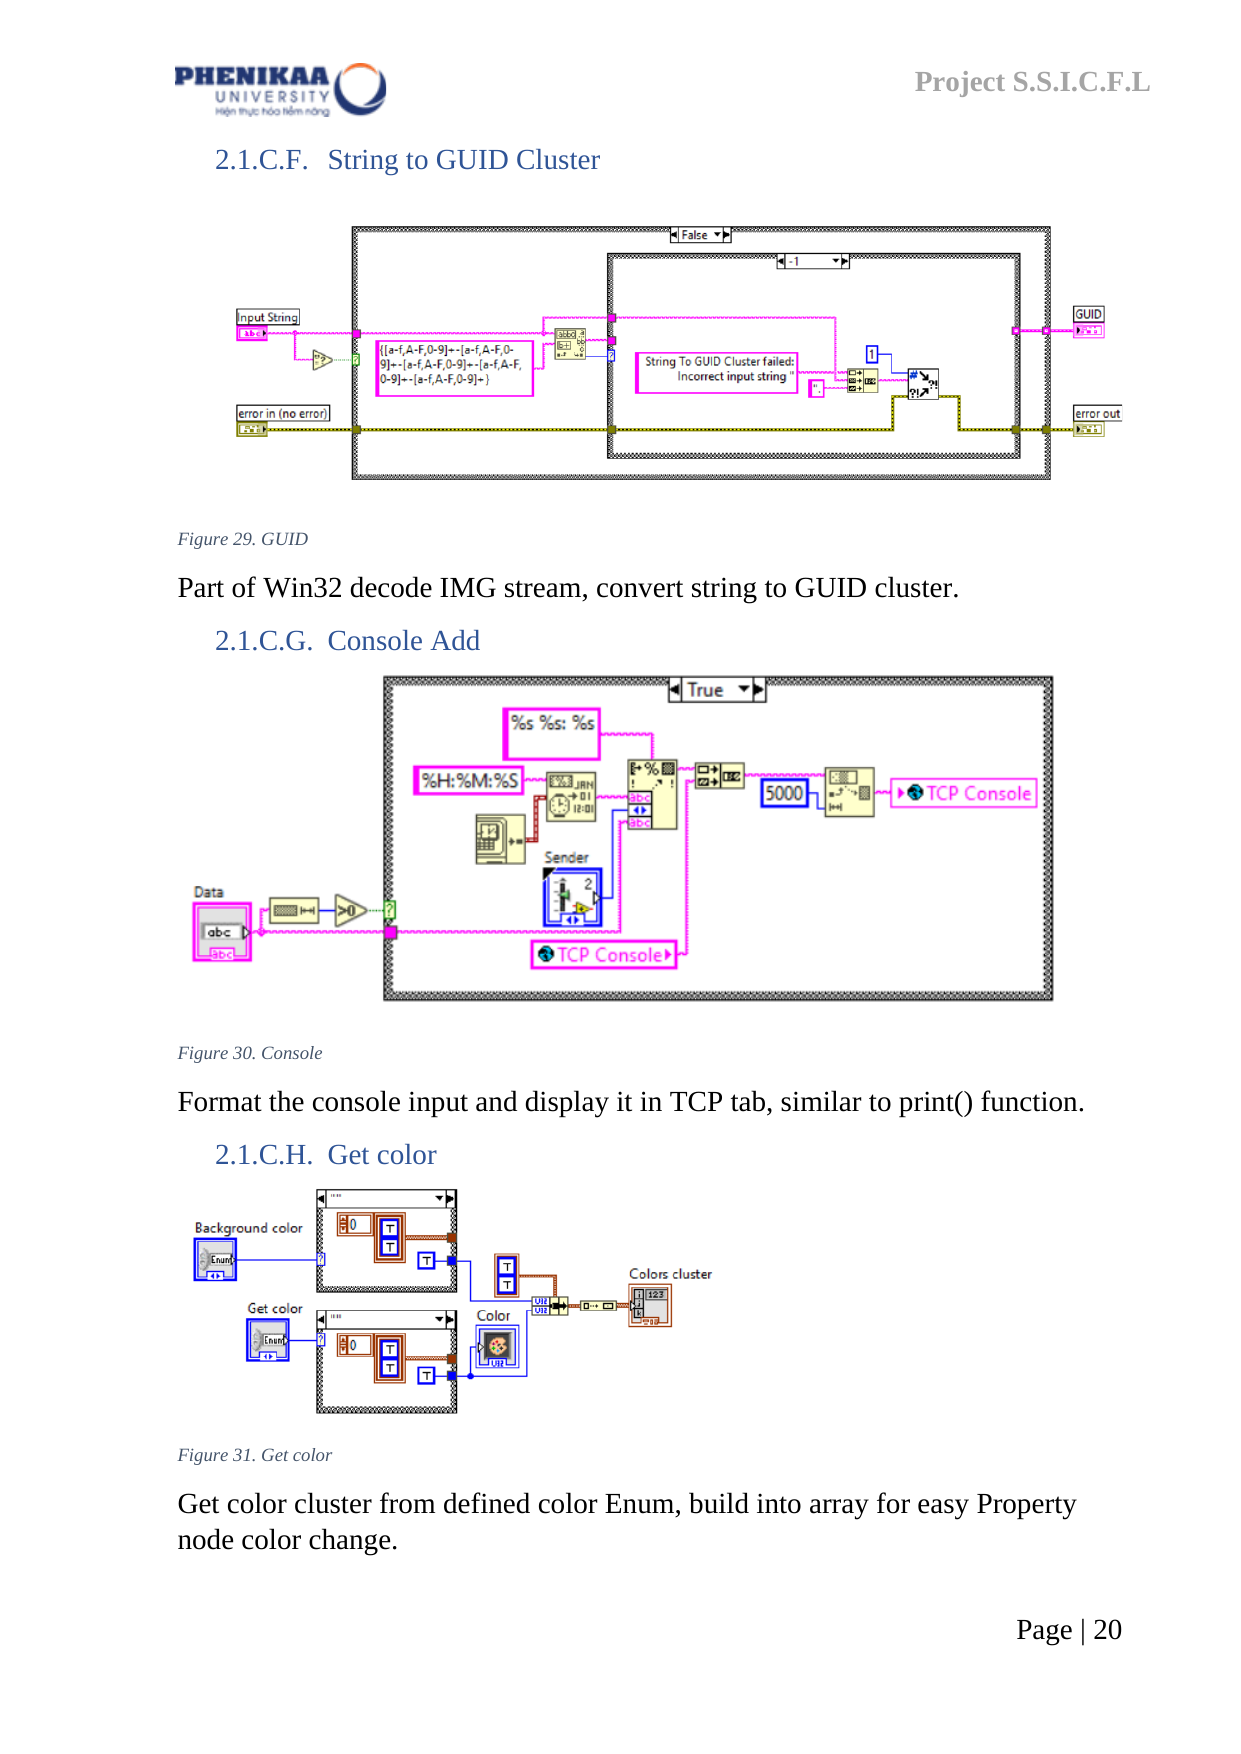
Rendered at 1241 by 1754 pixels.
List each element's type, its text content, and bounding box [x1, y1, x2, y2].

text Format the console input and display it in TCP tab, similar to print() function. [177, 1084, 1122, 1118]
text Figure 30. Console [177, 1042, 1122, 1063]
text Part of Win32 decode IMG stream, convert string to GUID cluster. [177, 570, 1122, 603]
picture [177, 658, 1069, 1023]
text Figure 29. GUID [177, 528, 1122, 549]
picture [177, 1173, 718, 1425]
subtitle Get color [215, 1137, 1122, 1171]
picture [175, 63, 387, 117]
picture [177, 178, 1123, 509]
text Figure 31. Get color [177, 1443, 1122, 1465]
subtitle Console Add [215, 623, 1122, 656]
text Get color cluster from defined color Enum, build into array for easy Property node color change. [177, 1486, 1122, 1556]
subtitle String to GUID Cluster [215, 142, 1122, 176]
